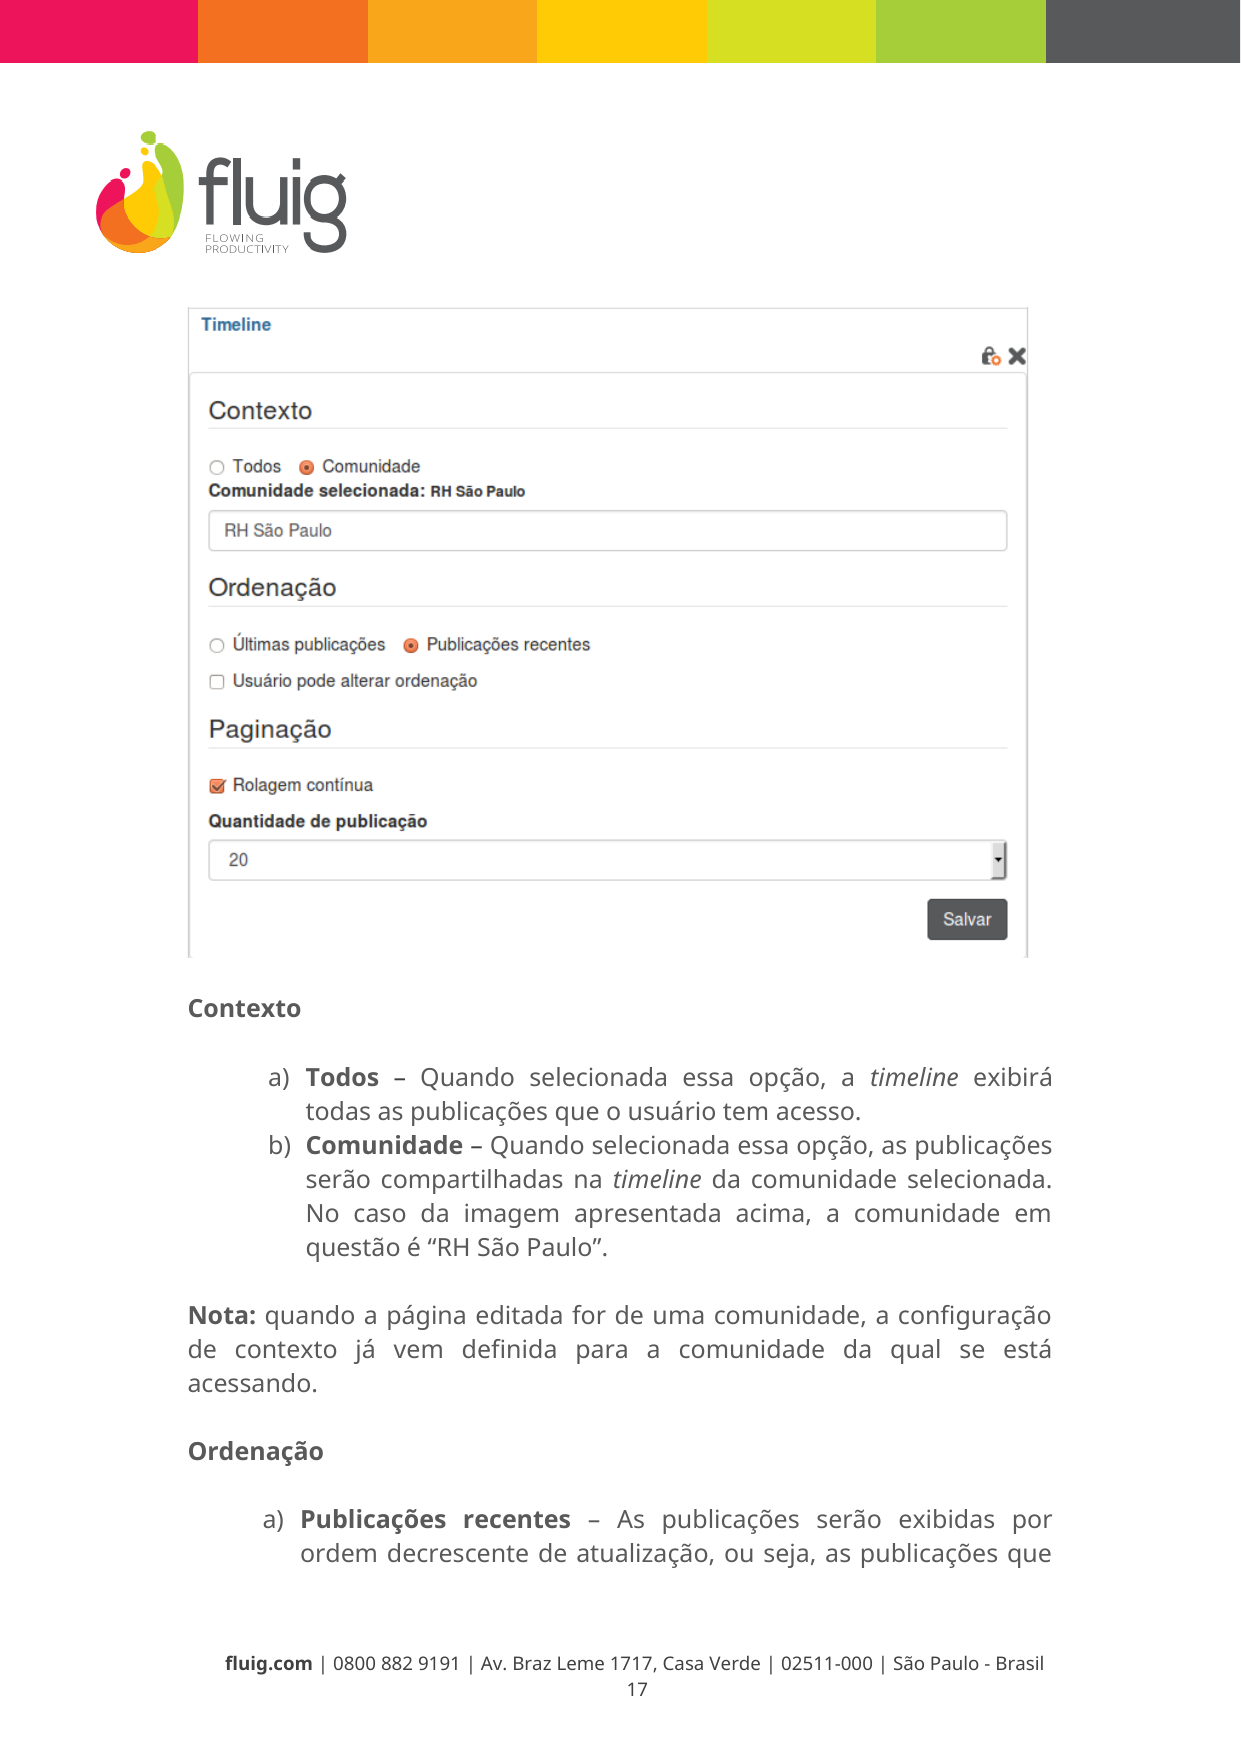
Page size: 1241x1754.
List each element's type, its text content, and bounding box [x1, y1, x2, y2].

list Todos – Quando selecionada essa opção, a timeline exibirá todas as publicações que o usuário tem acesso. [268, 1059, 1053, 1127]
list Comunidade – Quando selecionada essa opção, as publicações serão compartilhadas na timeline da comunidade selecionada. No caso da imagem apresentada acima, a comunidade em questão é “RH São Paulo”. [268, 1127, 1053, 1264]
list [262, 1502, 1053, 1570]
text Nota: quando a página editada for de uma comunidade, a configuração de contexto já vem definida para a comunidade da qual se está acessando. [187, 1298, 1053, 1400]
picture [187, 307, 1030, 958]
text Ordenação [187, 1434, 1053, 1468]
text Contexto [187, 991, 1053, 1025]
